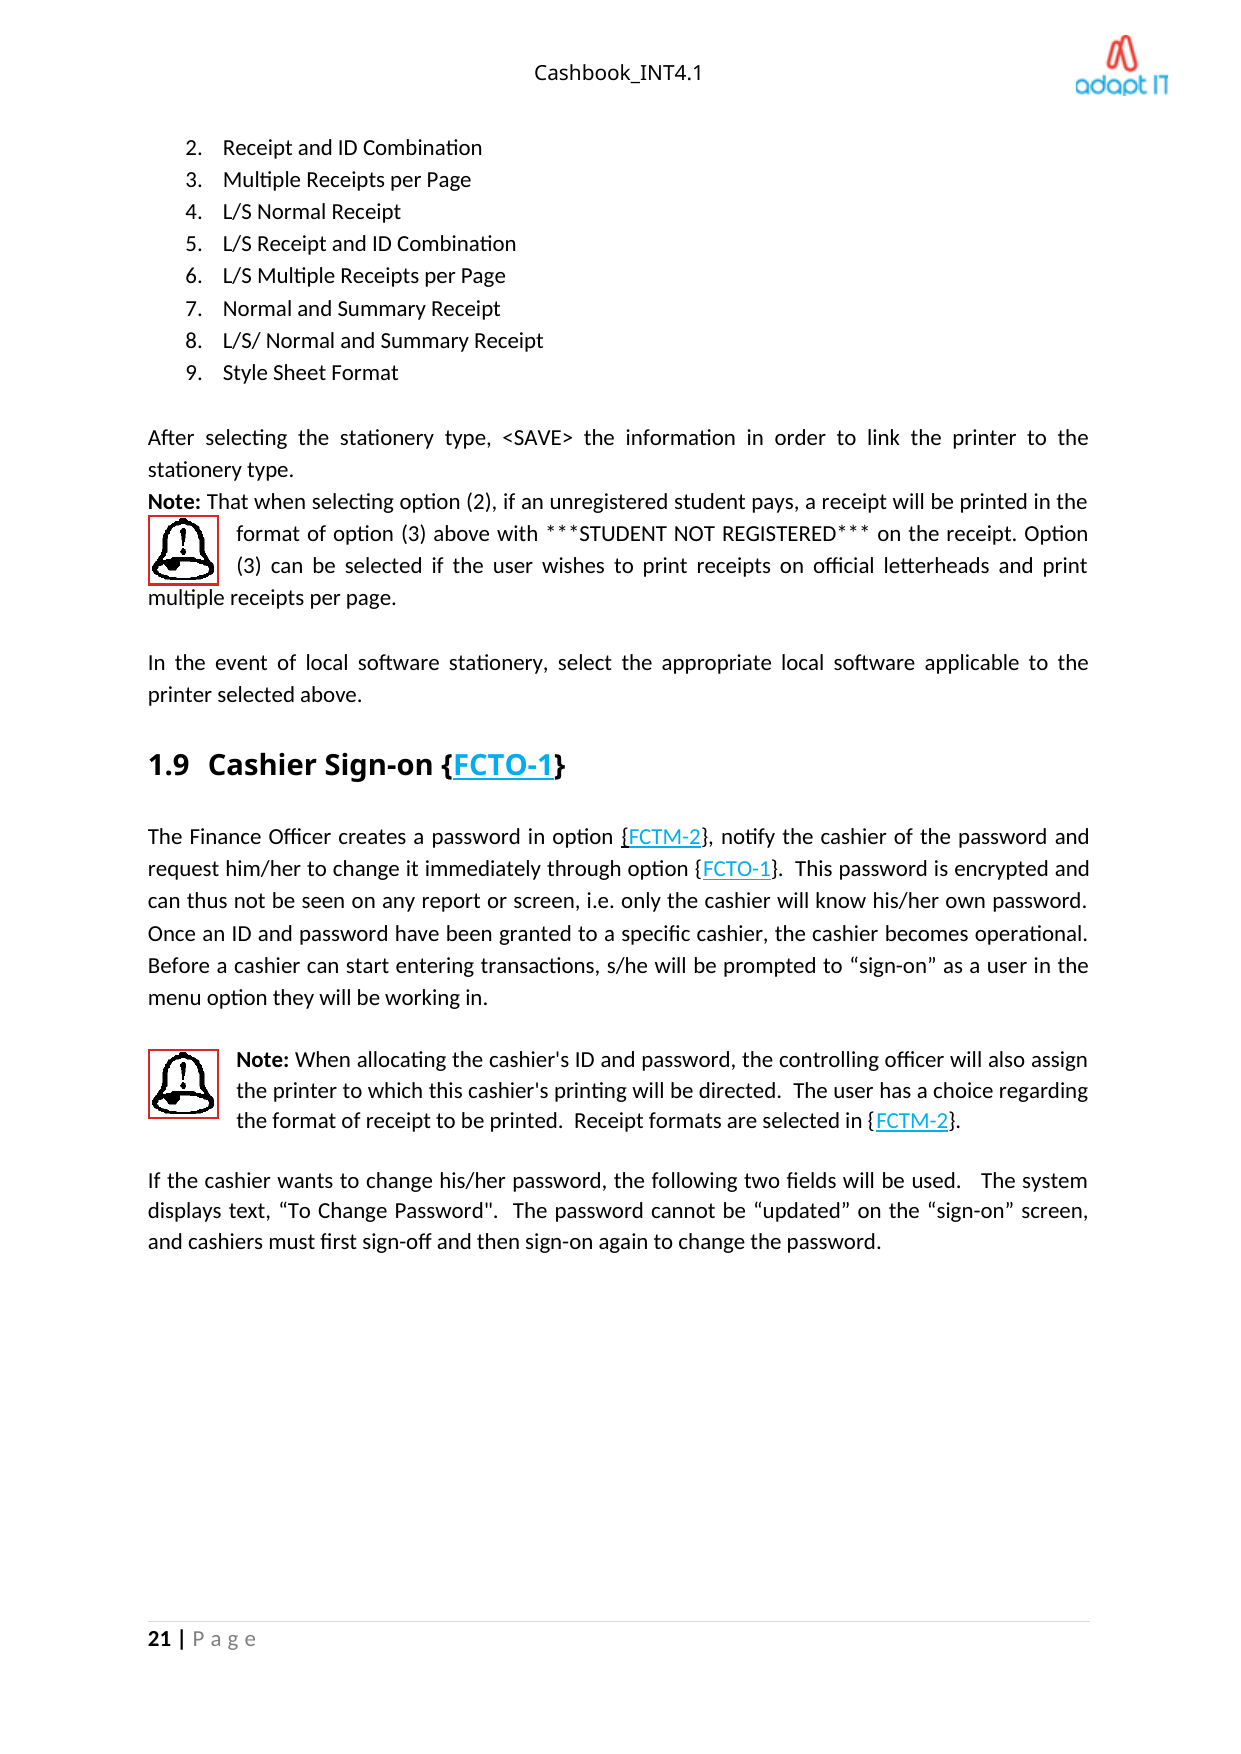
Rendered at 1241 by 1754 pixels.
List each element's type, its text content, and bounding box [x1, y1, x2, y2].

text Note: When allocating the cashier's ID and password, the controlling officer will also assign the printer to which this cashier's printing will be directed. The user has a choice regarding the format of receipt to be printed. Receipt formats are selected in {FCTM-2}. [148, 1046, 1090, 1134]
list L/S Normal Receipt [185, 197, 1090, 225]
list L/S Receipt and ID Combination [185, 229, 1090, 257]
list L/S Multiple Receipts per Page [185, 262, 1090, 290]
text The Finance Officer creates a password in option {FCTM-2}, notify the cashier of the password and request him/her to change it immediately through option {FCTO-1}. This password is encrypted and can thus not be seen on any report or screen, i.e. only the cashier will know his/her own password. Once an ID and password have been granted to a specific cashier, the cashier becomes operational. Before a cashier can start entering transactions, s/he will be prompted to “sign-on” as a user in the menu option they will be working in. [148, 822, 1090, 1011]
list Style Sheet Format [185, 358, 1090, 386]
list Normal and Summary Receipt [185, 294, 1090, 322]
subtitle Cashier Sign-on {FCTO-1} [148, 744, 1090, 784]
list Multiple Receipts per Page [185, 165, 1090, 193]
text In the event of local software stationery, select the appropriate local software applicable to the printer selected above. [148, 616, 1090, 708]
text If the cashier wants to change his/her password, the following two fields will be used. The system displays text, “To Change Password". The password cannot be “updated” on the “sign-on” screen, and cashiers must first sign-off and then sign-on again to change the password. [148, 1166, 1090, 1255]
list L/S/ Normal and Summary Receipt [185, 326, 1090, 354]
text After selecting the stationery type, <SAVE> the information in order to link the printer to the stationery type. [148, 423, 1090, 483]
list Receipt and ID Combination [185, 133, 1090, 161]
text Note: That when selecting option (2), if an unregistered student pays, a receipt will be printed in the format of option (3) above with ***STUDENT NOT REGISTERED*** on the receipt. Option (3) can be selected if the user wishes to print receipts on official letterheads and print multiple receipts per page. [148, 487, 1090, 612]
